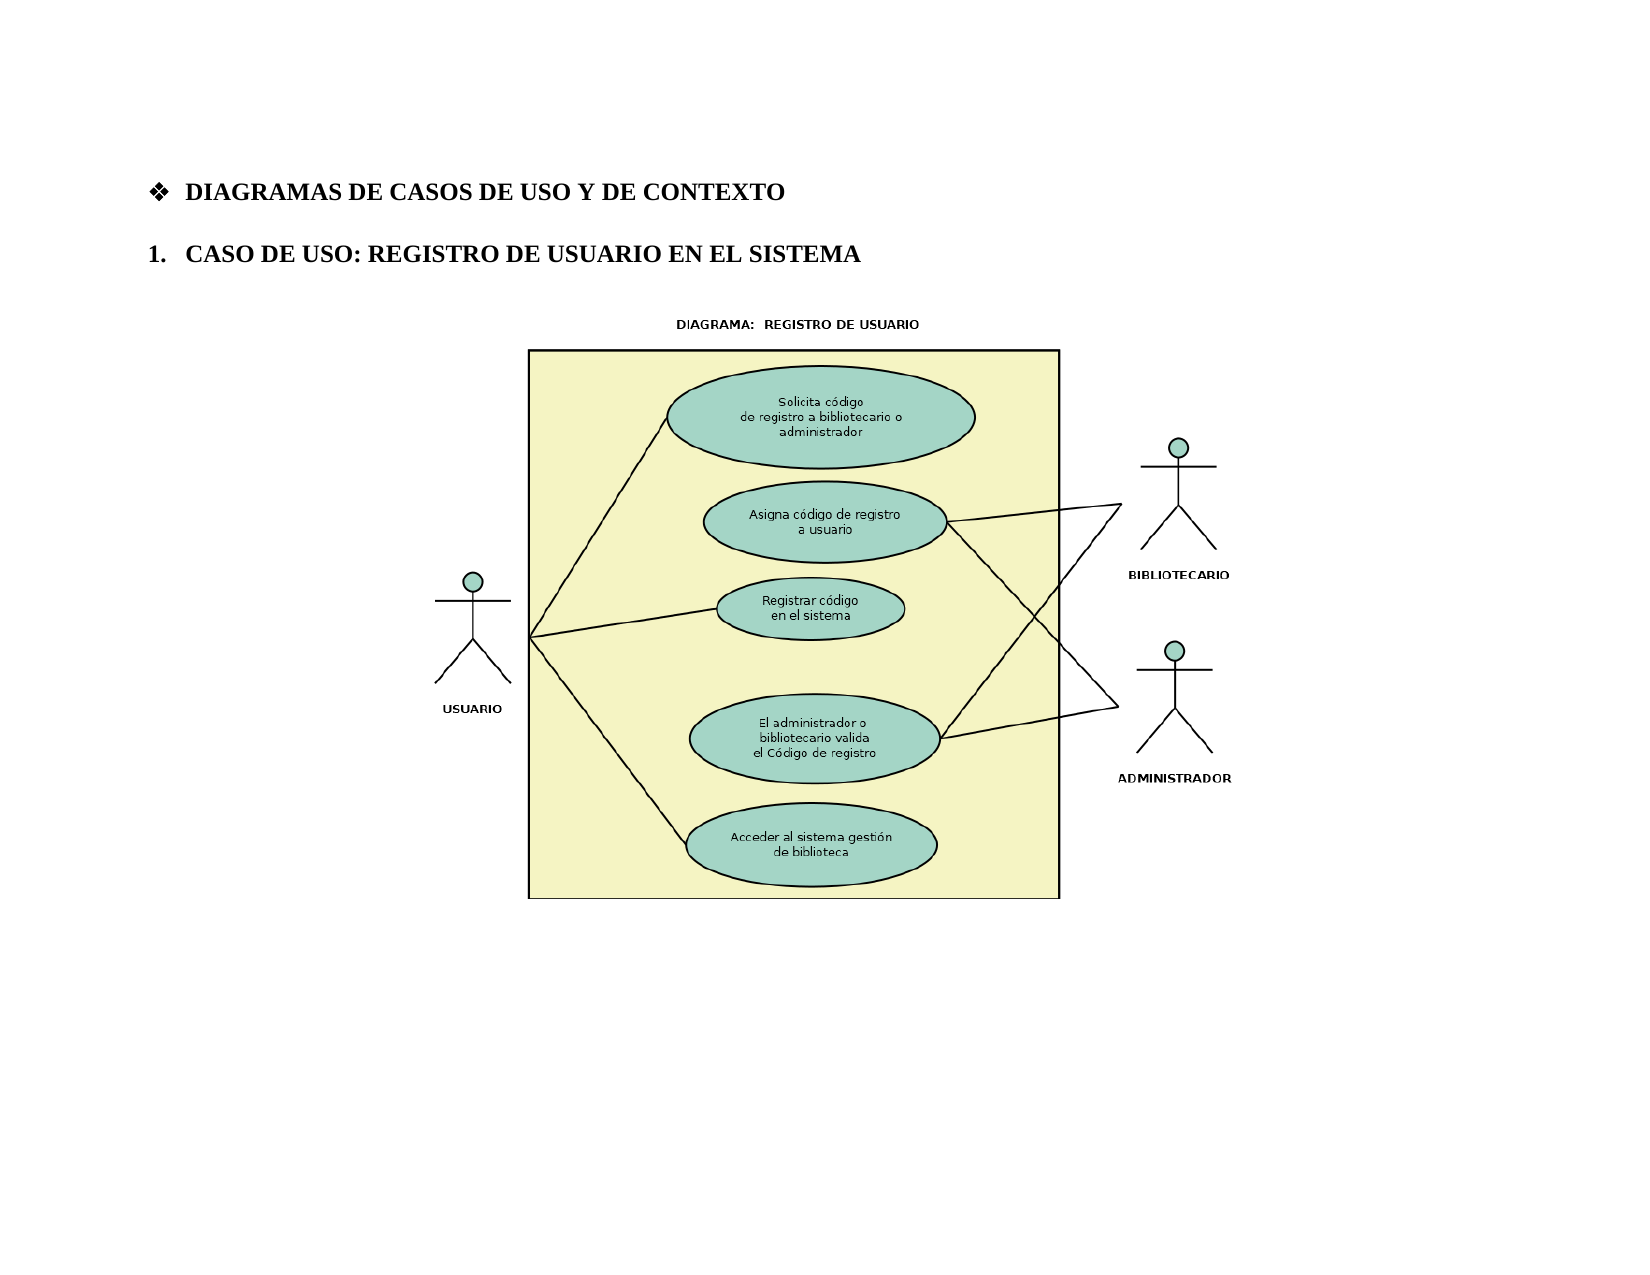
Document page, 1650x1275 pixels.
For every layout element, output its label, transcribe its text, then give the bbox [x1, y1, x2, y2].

picture [415, 318, 1235, 899]
list CASO DE USO: REGISTRO DE USUARIO EN EL SISTEMA [148, 239, 1502, 268]
list DIAGRAMAS DE CASOS DE USO Y DE CONTEXTO [148, 177, 1502, 206]
